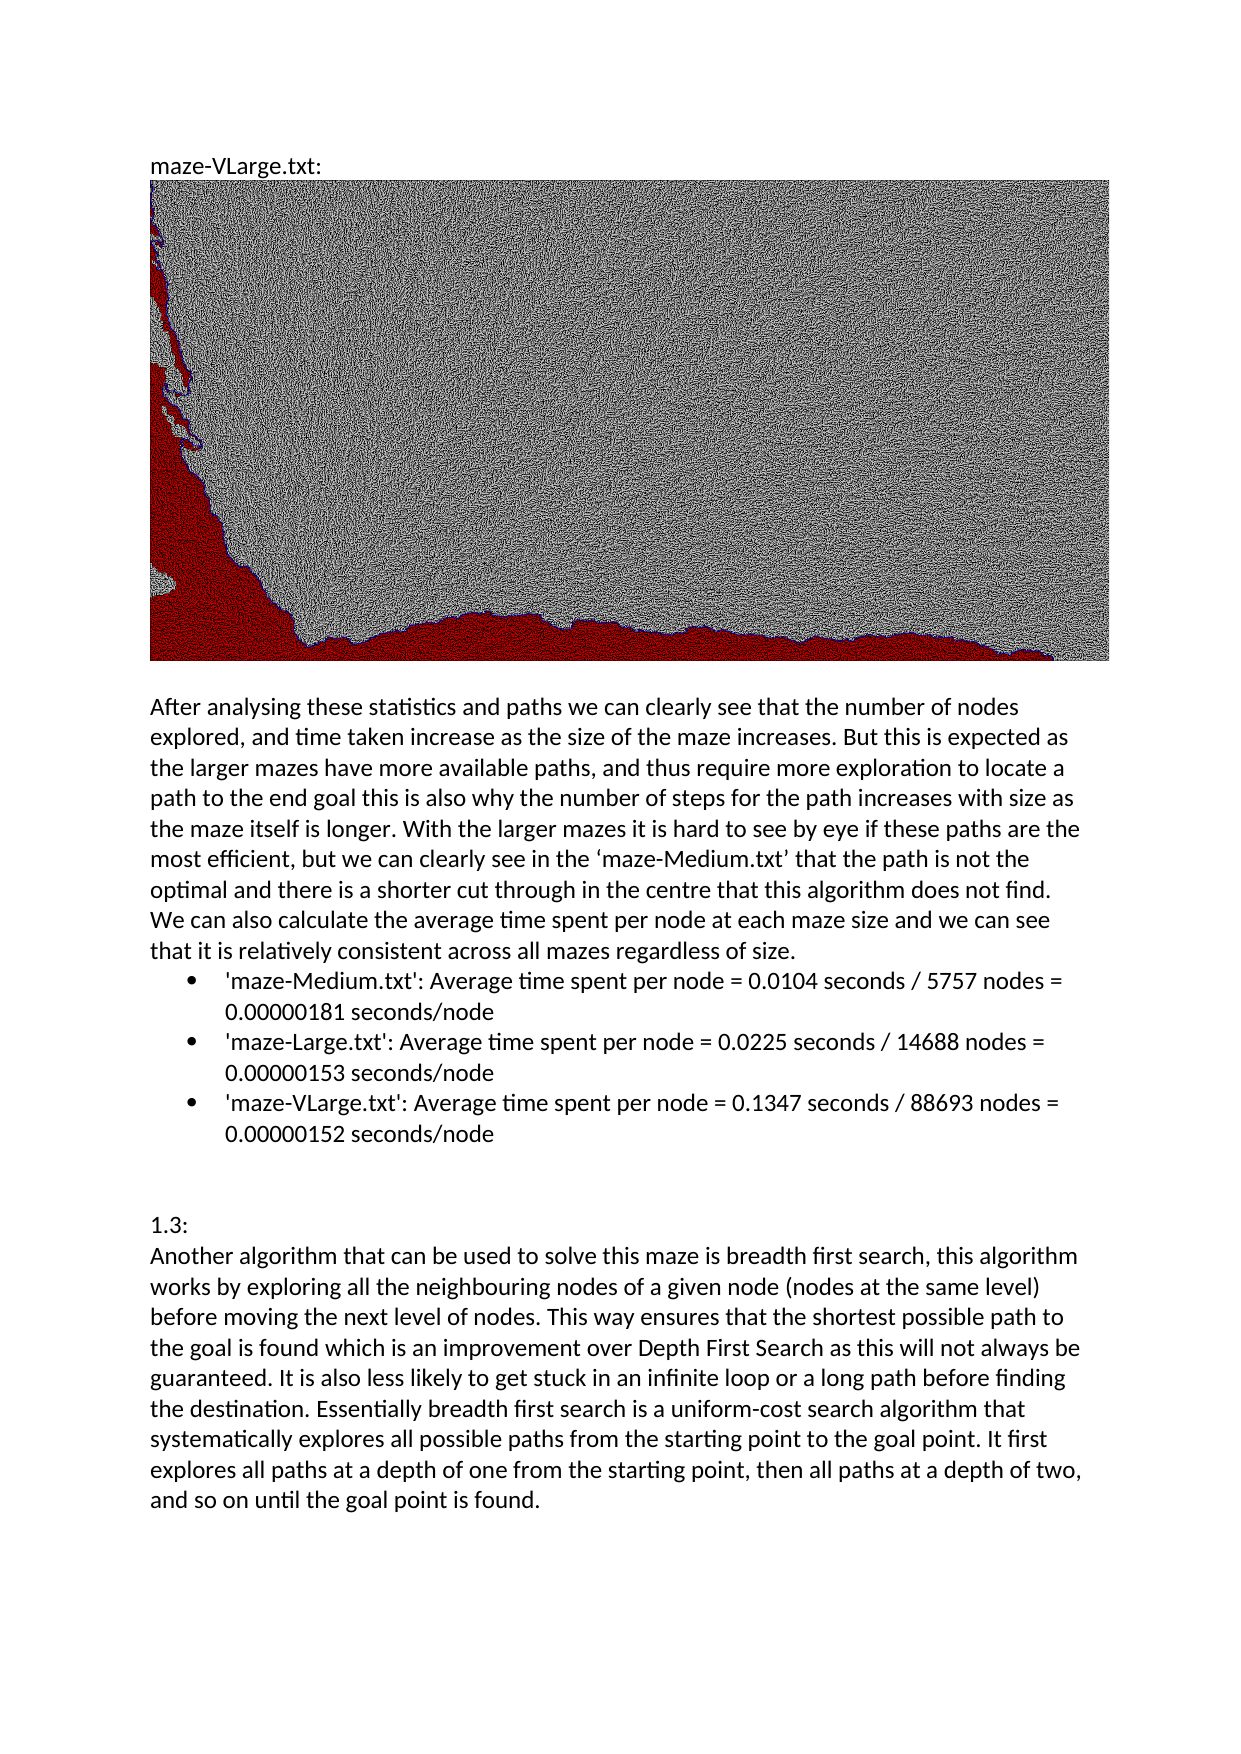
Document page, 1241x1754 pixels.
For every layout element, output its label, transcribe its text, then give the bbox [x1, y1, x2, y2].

list 'maze-Large.txt': Average time spent per node = 0.0225 seconds / 14688 nodes = 0.00000153 seconds/node [187, 1026, 1090, 1087]
list 'maze-VLarge.txt': Average time spent per node = 0.1347 seconds / 88693 nodes = 0.00000152 seconds/node [187, 1087, 1090, 1148]
text After analysing these statistics and paths we can clearly see that the number of nodes explored, and time taken increase as the size of the maze increases. But this is expected as the larger mazes have more available paths, and thus require more exploration to locate a path to the end goal this is also why the number of steps for the path increases with size as the maze itself is longer. With the larger mazes it is hard to see by eye if these paths are the most efficient, but we can clearly see in the ‘maze-Medium.txt’ that the path is not the optimal and there is a shorter cut through in the centre that this algorithm does not find. We can also calculate the average time spent per node at each maze size and we can see that it is relatively consistent across all mazes regardless of size. [150, 691, 1090, 965]
text maze-VLarge.txt: [150, 150, 1090, 180]
picture [150, 180, 1110, 661]
text 1.3: [150, 1209, 1090, 1240]
list 'maze-Medium.txt': Average time spent per node = 0.0104 seconds / 5757 nodes = 0.00000181 seconds/node [187, 965, 1090, 1026]
text Another algorithm that can be used to solve this maze is breadth first search, this algorithm works by exploring all the neighbouring nodes of a given node (nodes at the same level) before moving the next level of nodes. This way ensures that the shortest possible path to the goal is found which is an improvement over Depth First Search as this will not always be guaranteed. It is also less likely to get stuck in an infinite loop or a long path before finding the destination. Essentially breadth first search is a uniform-cost search algorithm that systematically explores all possible paths from the starting point to the goal point. It first explores all paths at a depth of one from the starting point, then all paths at a depth of two, and so on until the goal point is found. [150, 1240, 1090, 1515]
